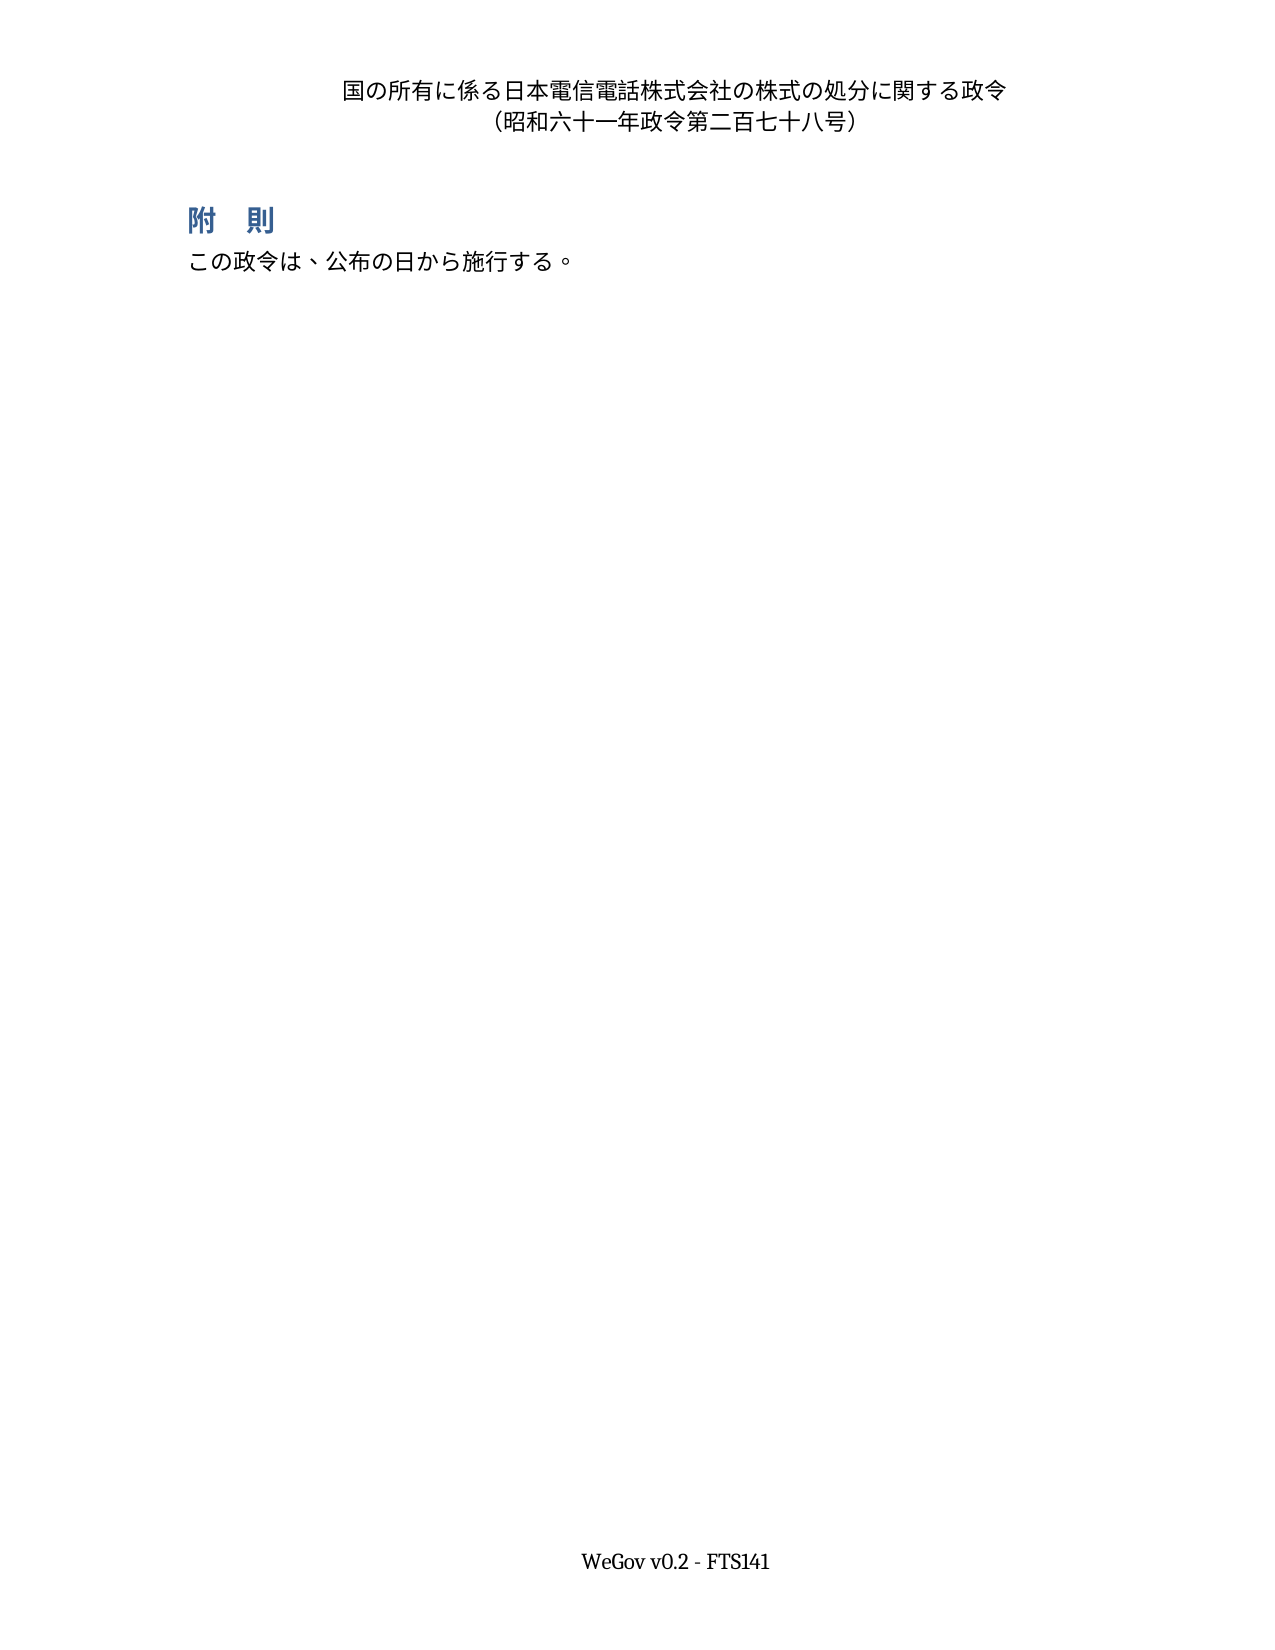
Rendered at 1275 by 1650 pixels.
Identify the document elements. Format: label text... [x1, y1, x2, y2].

subtitle 附 則 [187, 200, 1087, 240]
text この政令は、公布の日から施行する。 [187, 246, 1087, 277]
